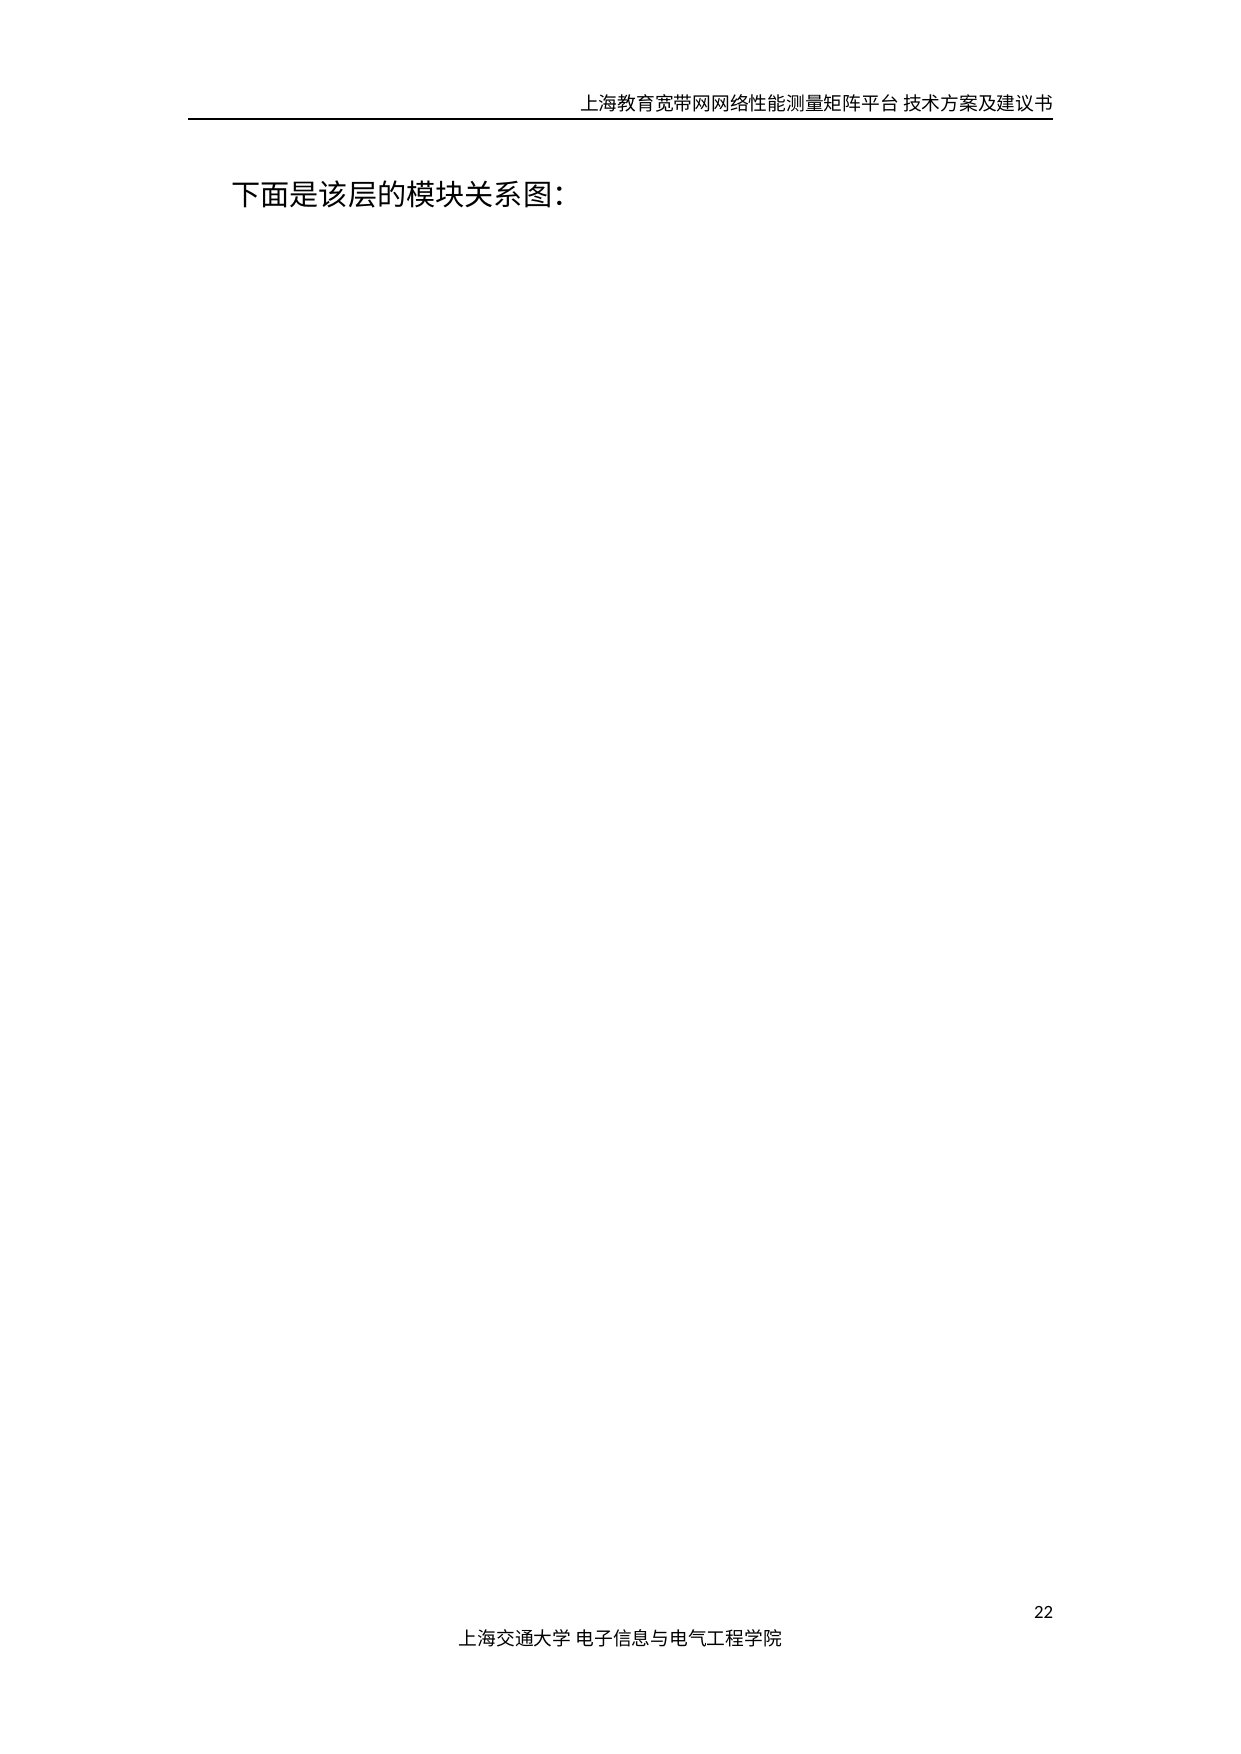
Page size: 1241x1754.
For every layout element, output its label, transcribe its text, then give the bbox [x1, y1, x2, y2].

text 下面是该层的模块关系图： [187, 160, 1053, 225]
